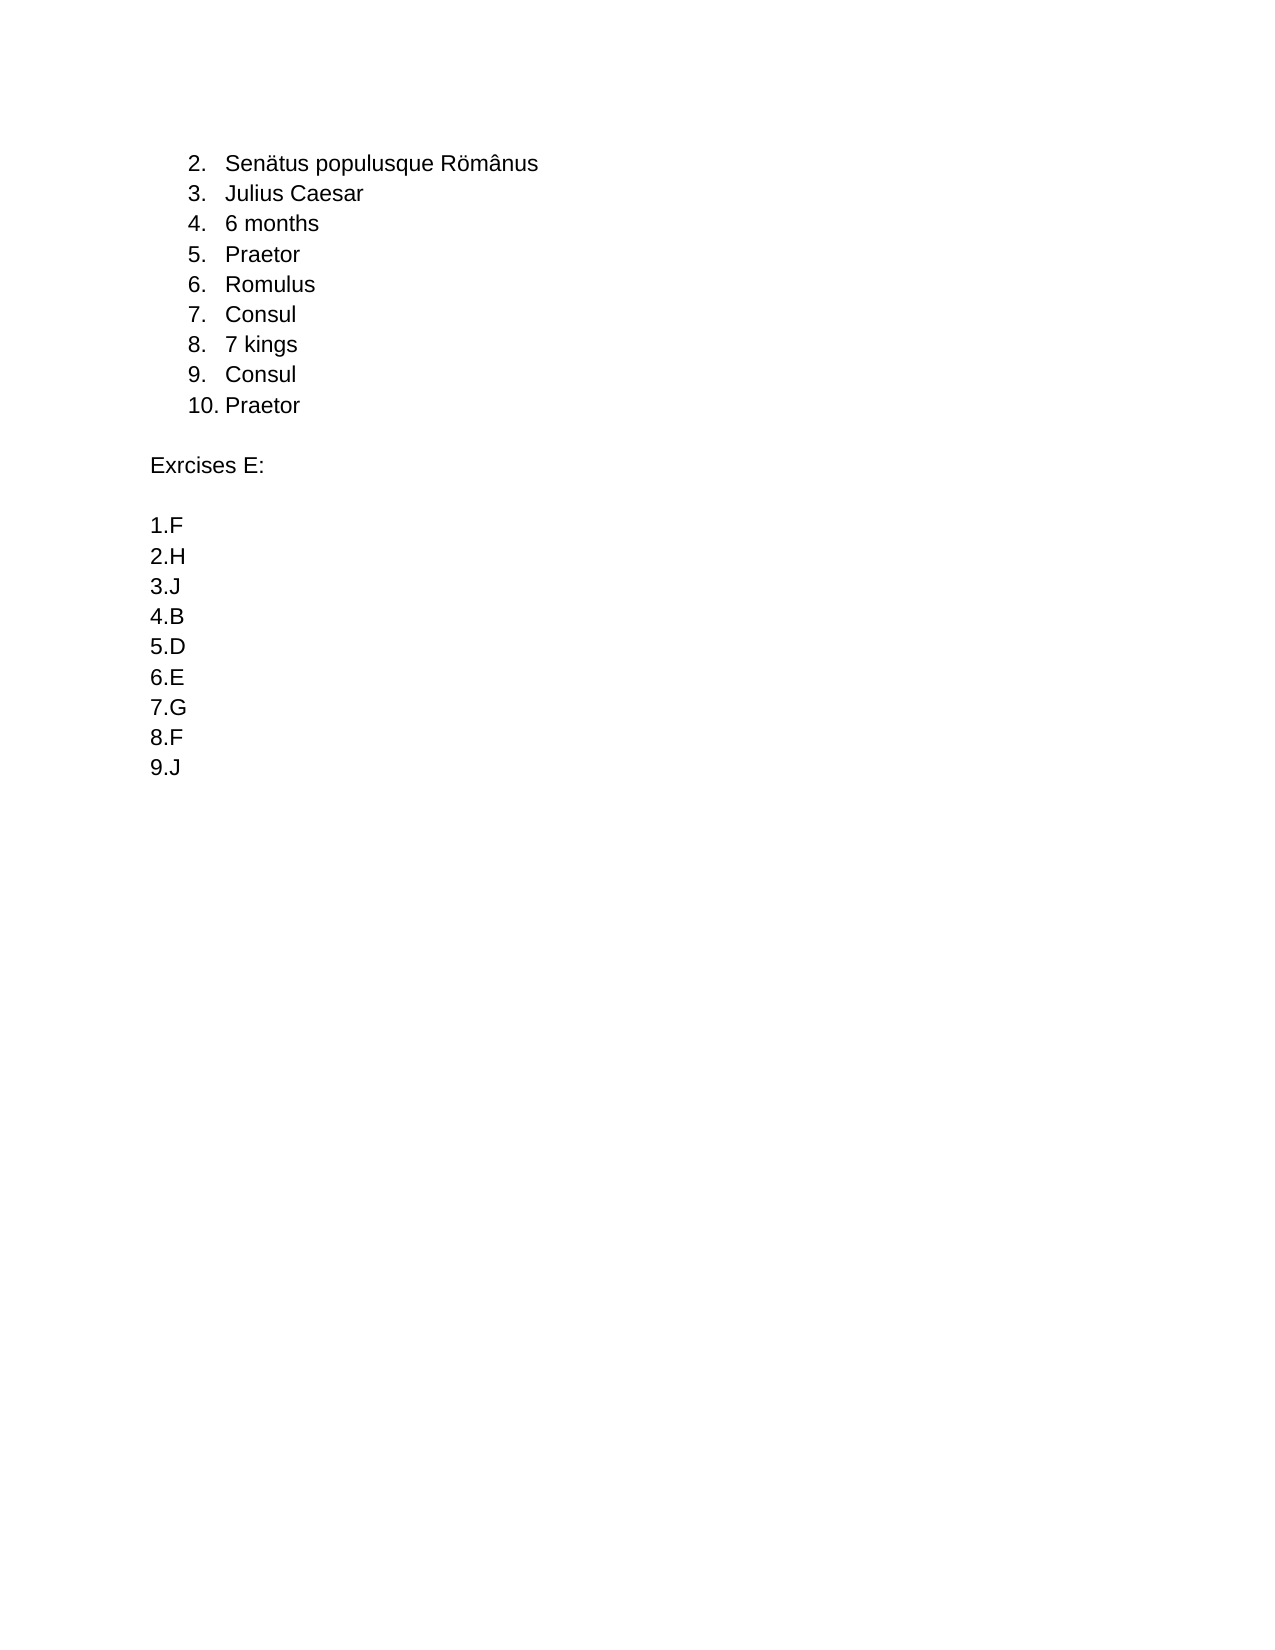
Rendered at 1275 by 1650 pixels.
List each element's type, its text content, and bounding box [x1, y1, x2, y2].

list Consul [188, 301, 1125, 327]
list Julius Caesar [188, 180, 1125, 207]
text Exrcises E: [150, 452, 1125, 478]
text 6.E [150, 663, 1125, 690]
list Consul [188, 361, 1125, 388]
text 8.F [150, 724, 1125, 750]
list Romulus [188, 271, 1125, 297]
text 1.F [150, 512, 1125, 539]
text 3.J [150, 573, 1125, 599]
list 6 months [188, 210, 1125, 237]
text 9.J [150, 754, 1125, 781]
text 5.D [150, 633, 1125, 660]
list Praetor [188, 392, 1125, 418]
list Praetor [188, 241, 1125, 267]
list Senätus populusque Römânus [188, 150, 1125, 176]
text 4.B [150, 603, 1125, 629]
text 2.H [150, 543, 1125, 569]
list 7 kings [188, 331, 1125, 358]
text 7.G [150, 694, 1125, 720]
